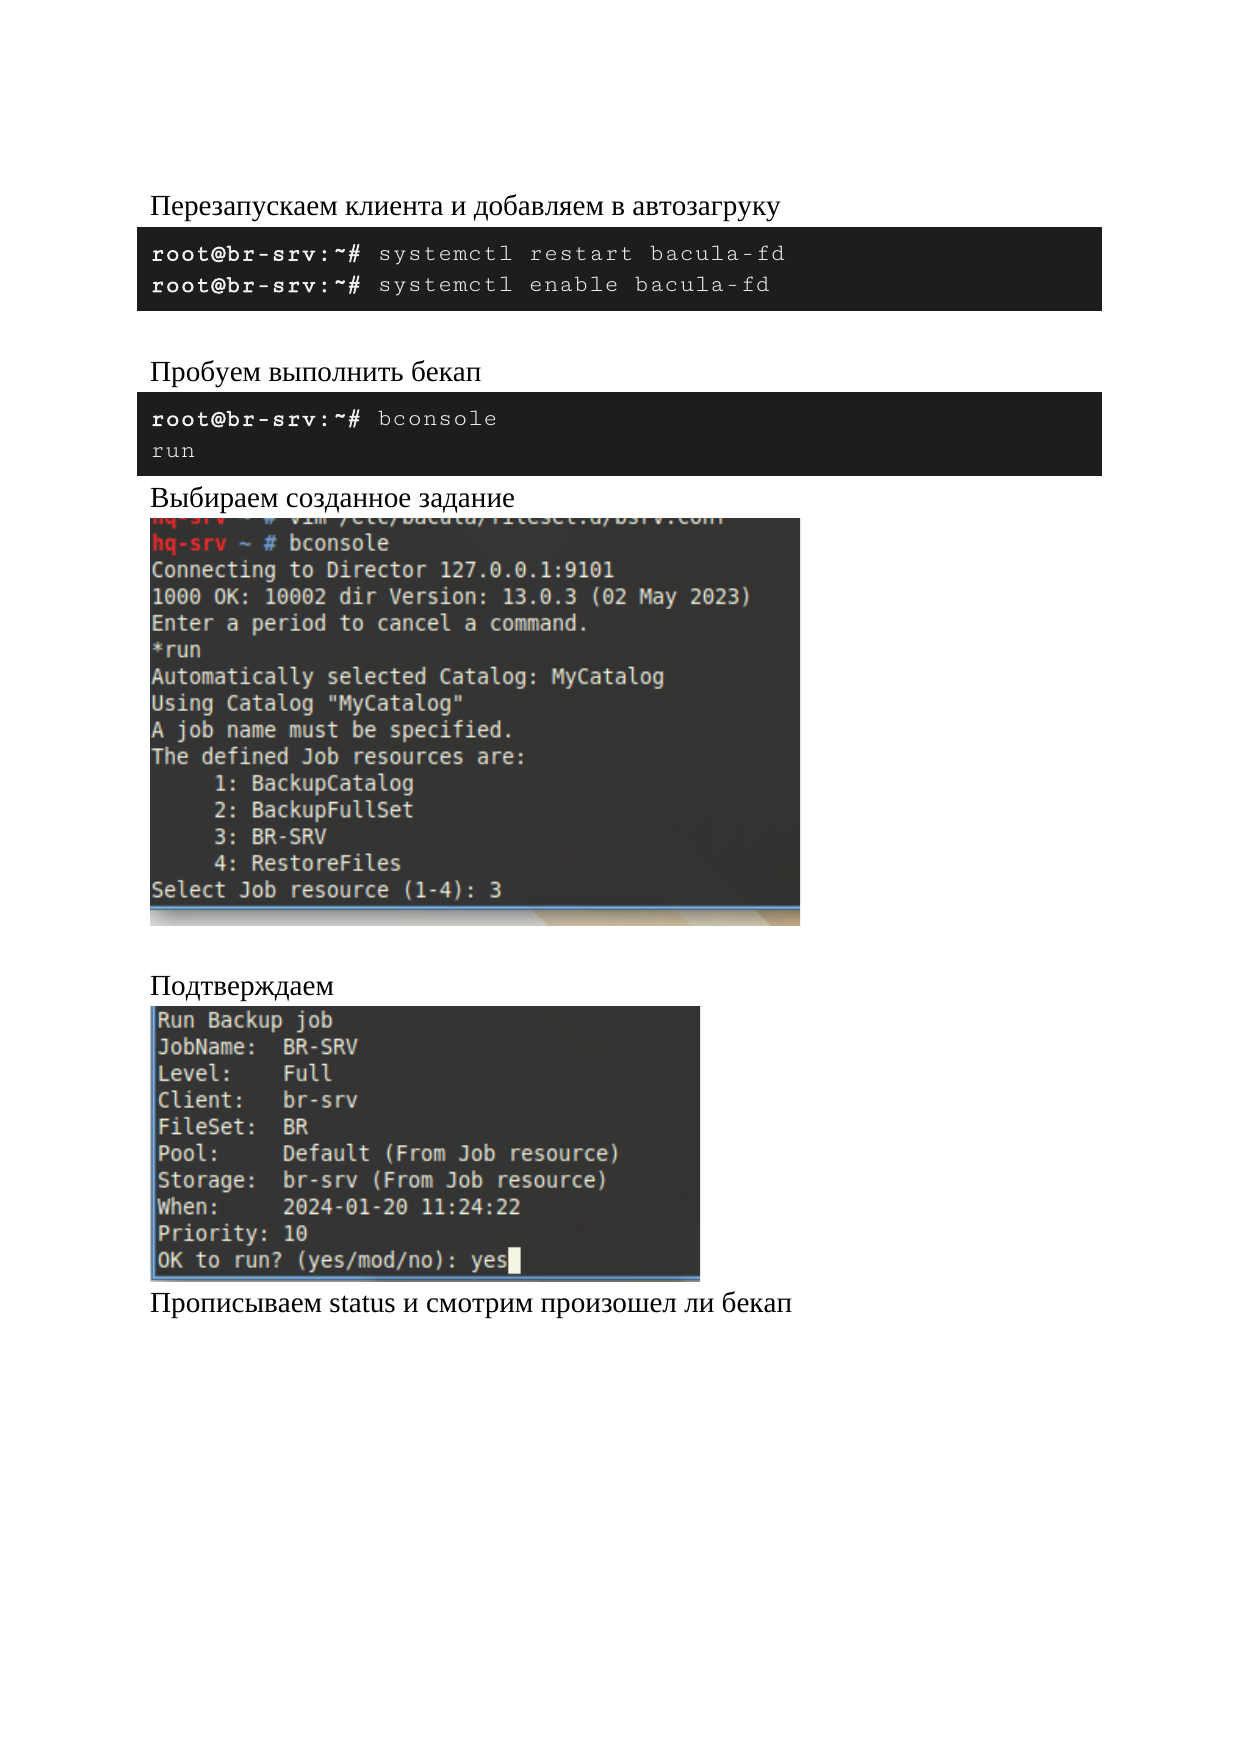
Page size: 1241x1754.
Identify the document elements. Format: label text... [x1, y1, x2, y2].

text Выбираем созданное задание [150, 480, 1090, 514]
text Пробуем выполнить бекап [150, 354, 1090, 387]
picture [150, 518, 800, 926]
text run [150, 424, 1089, 464]
text Подтверждаем [150, 968, 1090, 1001]
text root@br-srv:~# systemctl restart bacula-fd [150, 240, 1089, 259]
text Перезапускаем клиента и добавляем в автозагруку [150, 188, 1090, 222]
text root@br-srv:~# bconsole [150, 405, 1089, 424]
picture [150, 1006, 700, 1282]
text root@br-srv:~# systemctl enable bacula-fd [150, 259, 1089, 299]
text Прописываем status и смотрим произошел ли бекап [150, 1285, 1090, 1318]
